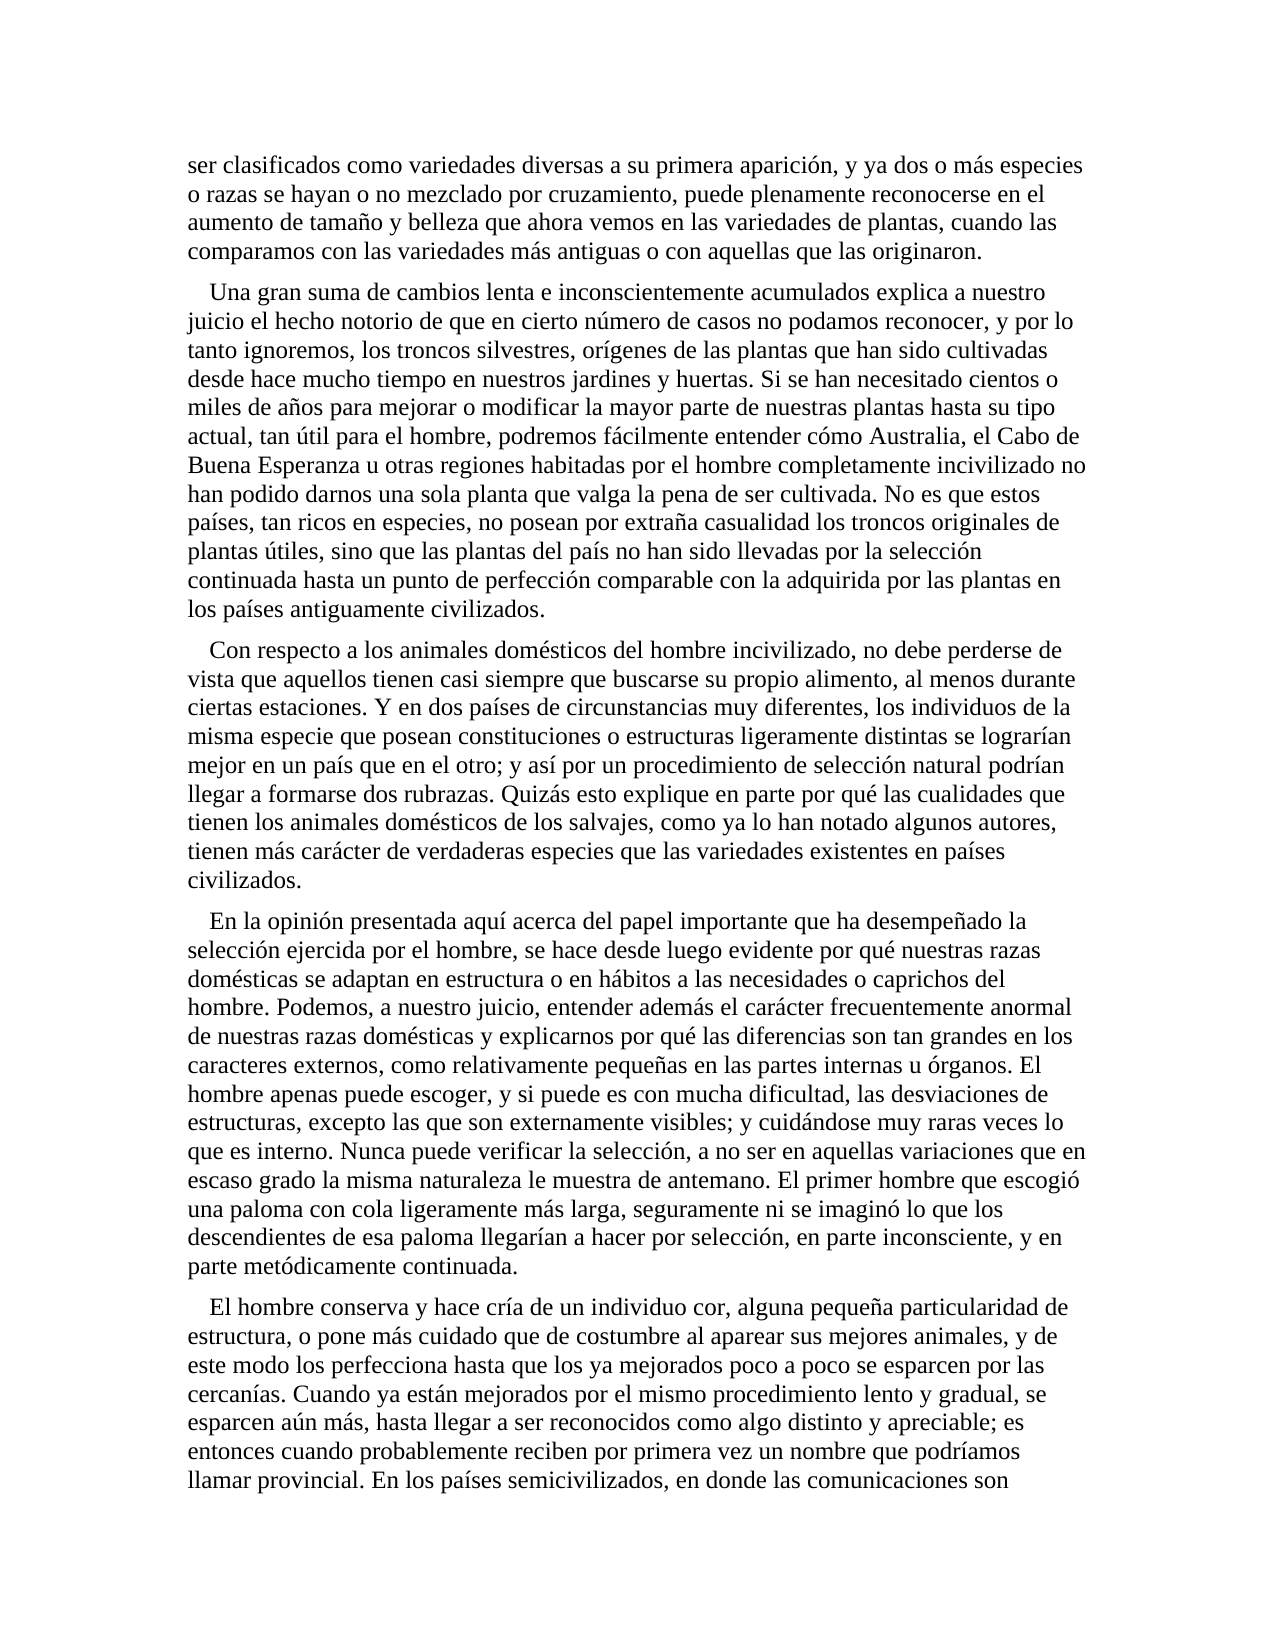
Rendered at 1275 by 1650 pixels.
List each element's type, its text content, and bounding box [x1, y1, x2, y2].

text Con respecto a los animales domésticos del hombre incivilizado, no debe perderse de vista que aquellos tienen casi siempre que buscarse su propio alimento, al menos durante ciertas estaciones. Y en dos países de circunstancias muy diferentes, los individuos de la misma especie que posean constituciones o estructuras ligeramente distintas se lograrían mejor en un país que en el otro; y así por un procedimiento de selección natural podrían llegar a formarse dos rubrazas. Quizás esto explique en parte por qué las cualidades que tienen los animales domésticos de los salvajes, como ya lo han notado algunos autores, tienen más carácter de verdaderas especies que las variedades existentes en países civilizados. [187, 635, 1088, 894]
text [187, 1292, 1088, 1494]
text En la opinión presentada aquí acerca del papel importante que ha desempeñado la selección ejercida por el hombre, se hace desde luego evidente por qué nuestras razas domésticas se adaptan en estructura o en hábitos a las necesidades o caprichos del hombre. Podemos, a nuestro juicio, entender además el carácter frecuentemente anormal de nuestras razas domésticas y explicarnos por qué las diferencias son tan grandes en los caracteres externos, como relativamente pequeñas en las partes internas u órganos. El hombre apenas puede escoger, y si puede es con mucha dificultad, las desviaciones de estructuras, excepto las que son externamente visibles; y cuidándose muy raras veces lo que es interno. Nunca puede verificar la selección, a no ser en aquellas variaciones que en escaso grado la misma naturaleza le muestra de antemano. El primer hombre que escogió una paloma con cola ligeramente más larga, seguramente ni se imaginó lo que los descendientes de esa paloma llegarían a hacer por selección, en parte inconsciente, y en parte metódicamente continuada. [187, 906, 1088, 1280]
text Una gran suma de cambios lenta e inconscientemente acumulados explica a nuestro juicio el hecho notorio de que en cierto número de casos no podamos reconocer, y por lo tanto ignoremos, los troncos silvestres, orígenes de las plantas que han sido cultivadas desde hace mucho tiempo en nuestros jardines y huertas. Si se han necesitado cientos o miles de años para mejorar o modificar la mayor parte de nuestras plantas hasta su tipo actual, tan útil para el hombre, podremos fácilmente entender cómo Australia, el Cabo de Buena Esperanza u otras regiones habitadas por el hombre completamente incivilizado no han podido darnos una sola planta que valga la pena de ser cultivada. No es que estos países, tan ricos en especies, no posean por extraña casualidad los troncos originales de plantas útiles, sino que las plantas del país no han sido llevadas por la selección continuada hasta un punto de perfección comparable con la adquirida por las plantas en los países antiguamente civilizados. [187, 277, 1088, 622]
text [187, 150, 1088, 265]
